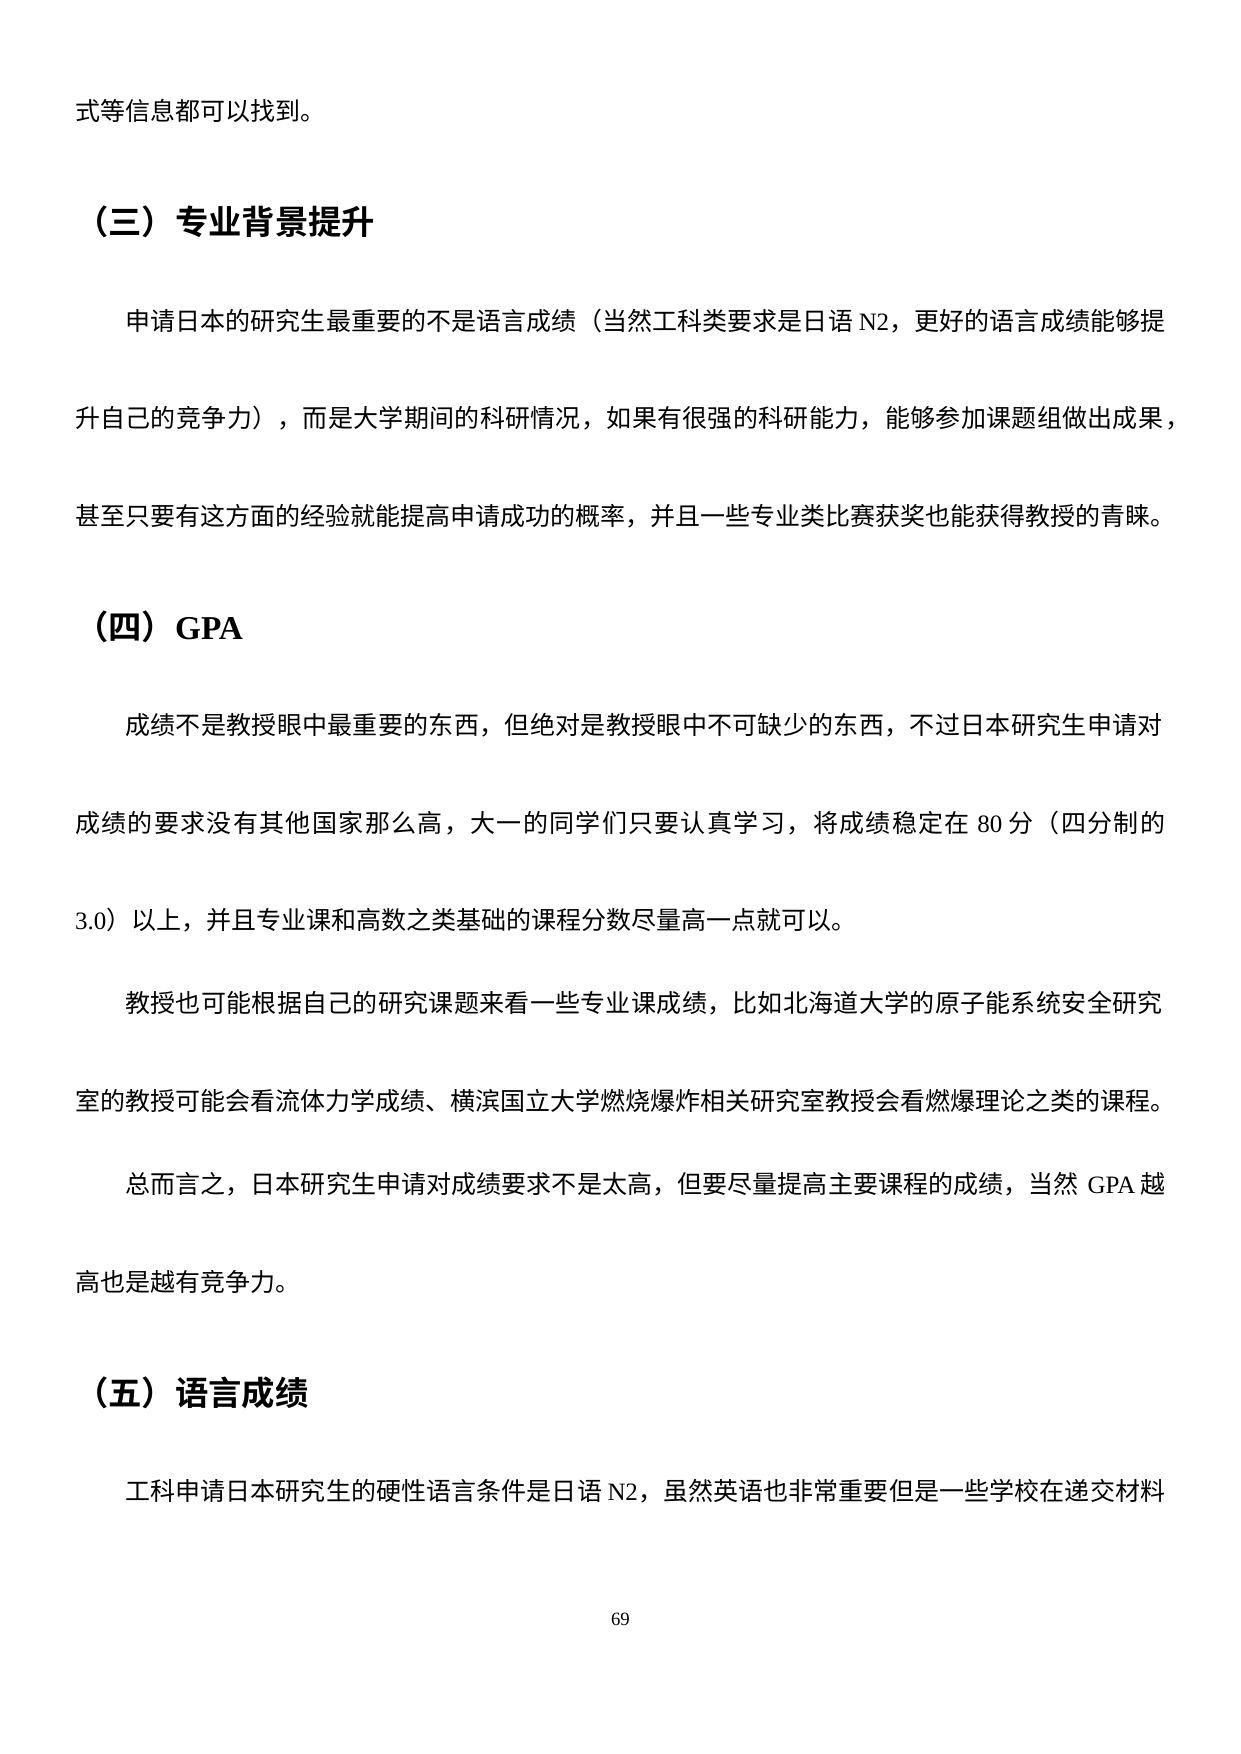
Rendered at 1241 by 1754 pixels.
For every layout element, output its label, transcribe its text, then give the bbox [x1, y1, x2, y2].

subtitle （三）专业背景提升 [75, 188, 1165, 253]
text 申请日本的研究生最重要的不是语言成绩（当然工科类要求是日语N2，更好的语言成绩能够提升自己的竞争力），而是大学期间的科研情况，如果有很强的科研能力，能够参加课题组做出成果，甚至只要有这方面的经验就能提高申请成功的概率，并且一些专业类比赛获奖也能获得教授的青睐。 [75, 287, 1165, 547]
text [75, 1457, 1165, 1522]
text 成绩不是教授眼中最重要的东西，但绝对是教授眼中不可缺少的东西，不过日本研究生申请对成绩的要求没有其他国家那么高，大一的同学们只要认真学习，将成绩稳定在80分（四分制的3.0）以上，并且专业课和高数之类基础的课程分数尽量高一点就可以。 [75, 691, 1165, 951]
text 总而言之，日本研究生申请对成绩要求不是太高，但要尽量提高主要课程的成绩，当然GPA越高也是越有竞争力。 [75, 1150, 1165, 1313]
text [75, 77, 1165, 142]
subtitle （五）语言成绩 [75, 1358, 1165, 1423]
text 教授也可能根据自己的研究课题来看一些专业课成绩，比如北海道大学的原子能系统安全研究室的教授可能会看流体力学成绩、横滨国立大学燃烧爆炸相关研究室教授会看燃爆理论之类的课程。 [75, 969, 1165, 1132]
subtitle （四）GPA [75, 592, 1165, 657]
